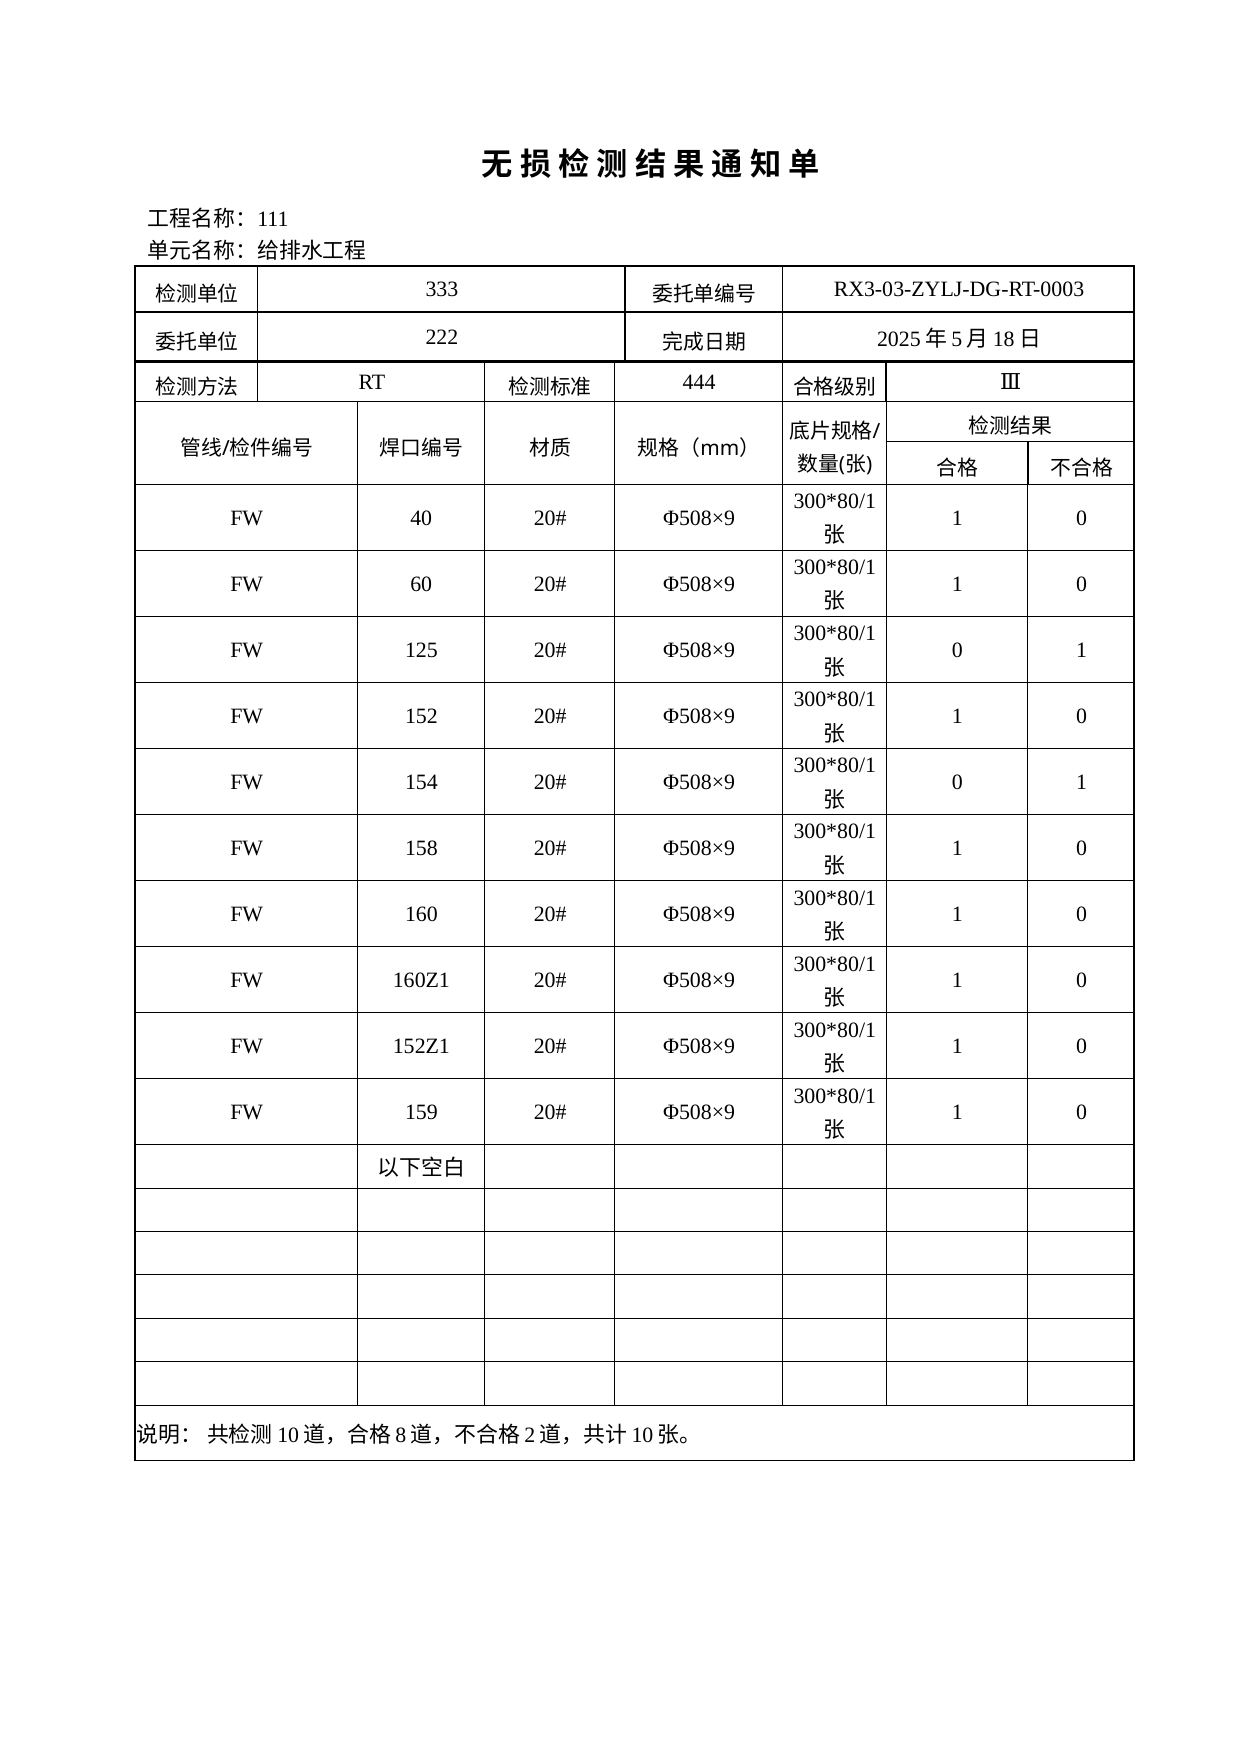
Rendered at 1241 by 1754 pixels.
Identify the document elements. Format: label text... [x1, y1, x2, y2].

table_cell [615, 1362, 782, 1404]
table_cell 300*80/1张 [783, 749, 886, 814]
table_cell [485, 1362, 614, 1404]
table_cell Φ508×9 [615, 881, 782, 946]
table_header 委托单编号 [626, 267, 782, 311]
table_cell [887, 1189, 1027, 1231]
table_cell [1028, 1189, 1133, 1231]
table_cell [887, 1362, 1027, 1404]
table_cell 检测结果 [887, 402, 1133, 441]
table_cell 0 [1028, 1013, 1133, 1078]
table_cell 20# [485, 947, 614, 1012]
table_cell 材质 [485, 402, 614, 483]
table_cell 40 [358, 485, 484, 549]
table_cell 152 [358, 683, 484, 748]
table_cell 0 [1028, 815, 1133, 880]
table_cell 0 [1028, 1079, 1133, 1144]
table_cell [783, 1232, 886, 1274]
table_cell 1 [887, 1079, 1027, 1144]
table_cell 0 [1028, 485, 1133, 549]
table_cell 125 [358, 617, 484, 682]
table_cell [615, 1189, 782, 1231]
table_cell Φ508×9 [615, 749, 782, 814]
table_cell [358, 1189, 484, 1231]
table_cell 1 [887, 1013, 1027, 1078]
table_cell Φ508×9 [615, 683, 782, 748]
table_cell [783, 1362, 886, 1404]
table_cell FW [136, 1013, 357, 1078]
table_cell 20# [485, 485, 614, 549]
table_cell [136, 1145, 357, 1187]
table_cell 300*80/1张 [783, 1079, 886, 1144]
table_cell FW [136, 617, 357, 682]
table_cell [615, 1275, 782, 1318]
table_cell 222 [258, 313, 624, 360]
table_cell 20# [485, 617, 614, 682]
table_cell FW [136, 881, 357, 946]
table_cell [358, 1319, 484, 1361]
table_cell [783, 1319, 886, 1361]
table_cell 20# [485, 815, 614, 880]
table_cell Φ508×9 [615, 617, 782, 682]
table_cell Φ508×9 [615, 815, 782, 880]
table_cell 300*80/1张 [783, 551, 886, 616]
text 单元名称：给排水工程 [148, 233, 1122, 265]
text 工程名称：111 [148, 201, 1122, 233]
table_cell 160Z1 [358, 947, 484, 1012]
table_header RX3-03-ZYLJ-DG-RT-0003 [783, 267, 1133, 311]
table_cell [1028, 1362, 1133, 1404]
table_cell 1 [887, 947, 1027, 1012]
table_cell 委托单位 [136, 313, 257, 360]
text 无 损 检 测 结 果 通 知 单 [148, 129, 1122, 194]
table_cell 300*80/1张 [783, 683, 886, 748]
table_cell [887, 1232, 1027, 1274]
table_cell [615, 1232, 782, 1274]
table_cell Φ508×9 [615, 1013, 782, 1078]
table_cell 0 [887, 617, 1027, 682]
table_cell 20# [485, 749, 614, 814]
table_cell 300*80/1张 [783, 617, 886, 682]
table_cell RT [258, 363, 484, 401]
table_cell 152Z1 [358, 1013, 484, 1078]
table_cell 20# [485, 881, 614, 946]
table_cell 完成日期 [626, 313, 782, 360]
table_cell [136, 1189, 357, 1231]
table_cell 300*80/1张 [783, 881, 886, 946]
table_cell 1 [887, 881, 1027, 946]
table_cell 1 [1028, 617, 1133, 682]
table_cell FW [136, 683, 357, 748]
table_cell [615, 1319, 782, 1361]
table_cell [136, 1232, 357, 1274]
table_cell Φ508×9 [615, 1079, 782, 1144]
table_cell 300*80/1张 [783, 947, 886, 1012]
table_cell [783, 1275, 886, 1318]
table_cell 20# [485, 1013, 614, 1078]
table_cell 300*80/1张 [783, 485, 886, 549]
table_cell FW [136, 1079, 357, 1144]
table_cell FW [136, 815, 357, 880]
table_cell FW [136, 947, 357, 1012]
table_cell 底片规格/数量(张) [783, 402, 886, 483]
table_cell 1 [887, 485, 1027, 549]
table_cell 管线/检件编号 [136, 402, 357, 483]
table_cell 0 [1028, 947, 1133, 1012]
table_cell [887, 1275, 1027, 1318]
table_cell Φ508×9 [615, 485, 782, 549]
table_cell 规格（mm） [615, 402, 782, 483]
table_cell [485, 1145, 614, 1187]
table_cell [1028, 1145, 1133, 1187]
table_cell [1028, 1232, 1133, 1274]
table_cell 1 [887, 815, 1027, 880]
table_cell [887, 1319, 1027, 1361]
table_header 333 [258, 267, 624, 311]
table_cell [1028, 1319, 1133, 1361]
table_cell [485, 1319, 614, 1361]
table_cell Φ508×9 [615, 947, 782, 1012]
table_cell [358, 1275, 484, 1318]
table_cell 300*80/1张 [783, 1013, 886, 1078]
table_cell 20# [485, 551, 614, 616]
table_cell [485, 1189, 614, 1231]
table_cell 合格 [887, 442, 1027, 483]
table_cell Ⅲ [887, 363, 1133, 401]
table_cell [136, 1362, 357, 1404]
table_cell 160 [358, 881, 484, 946]
table_cell [783, 1189, 886, 1231]
table_cell [1028, 1275, 1133, 1318]
table_cell 不合格 [1029, 442, 1133, 483]
table_cell 1 [1028, 749, 1133, 814]
table_cell 158 [358, 815, 484, 880]
table_cell [358, 1362, 484, 1404]
table_cell FW [136, 749, 357, 814]
table_cell [615, 1145, 782, 1187]
table_cell 0 [887, 749, 1027, 814]
table_cell 1 [887, 683, 1027, 748]
table_cell 0 [1028, 683, 1133, 748]
table_cell FW [136, 551, 357, 616]
table_cell 1 [887, 551, 1027, 616]
table_cell 合格级别 [783, 363, 885, 401]
table_cell 检测方法 [136, 363, 257, 401]
table_cell 焊口编号 [358, 402, 484, 483]
table_header 检测单位 [136, 267, 257, 311]
table_cell [136, 1319, 357, 1361]
table_cell 300*80/1张 [783, 815, 886, 880]
table_cell 说明： 共检测10道，合格8道，不合格2道，共计10张。 [136, 1406, 1133, 1460]
table_cell 0 [1028, 551, 1133, 616]
table_cell 60 [358, 551, 484, 616]
table_cell [358, 1232, 484, 1274]
table_cell 20# [485, 1079, 614, 1144]
table_cell [485, 1232, 614, 1274]
table_cell 154 [358, 749, 484, 814]
table_cell 159 [358, 1079, 484, 1144]
table_cell Φ508×9 [615, 551, 782, 616]
table_cell [783, 1145, 886, 1187]
table_cell [136, 1275, 357, 1318]
table_cell 0 [1028, 881, 1133, 946]
table_cell 检测标准 [485, 363, 614, 401]
table_cell [887, 1145, 1027, 1187]
table_cell FW [136, 485, 357, 549]
table_cell 以下空白 [358, 1145, 484, 1187]
table_cell 2025年5月18日 [783, 313, 1133, 360]
table_cell [485, 1275, 614, 1318]
table_cell 20# [485, 683, 614, 748]
table_cell 444 [615, 363, 782, 401]
